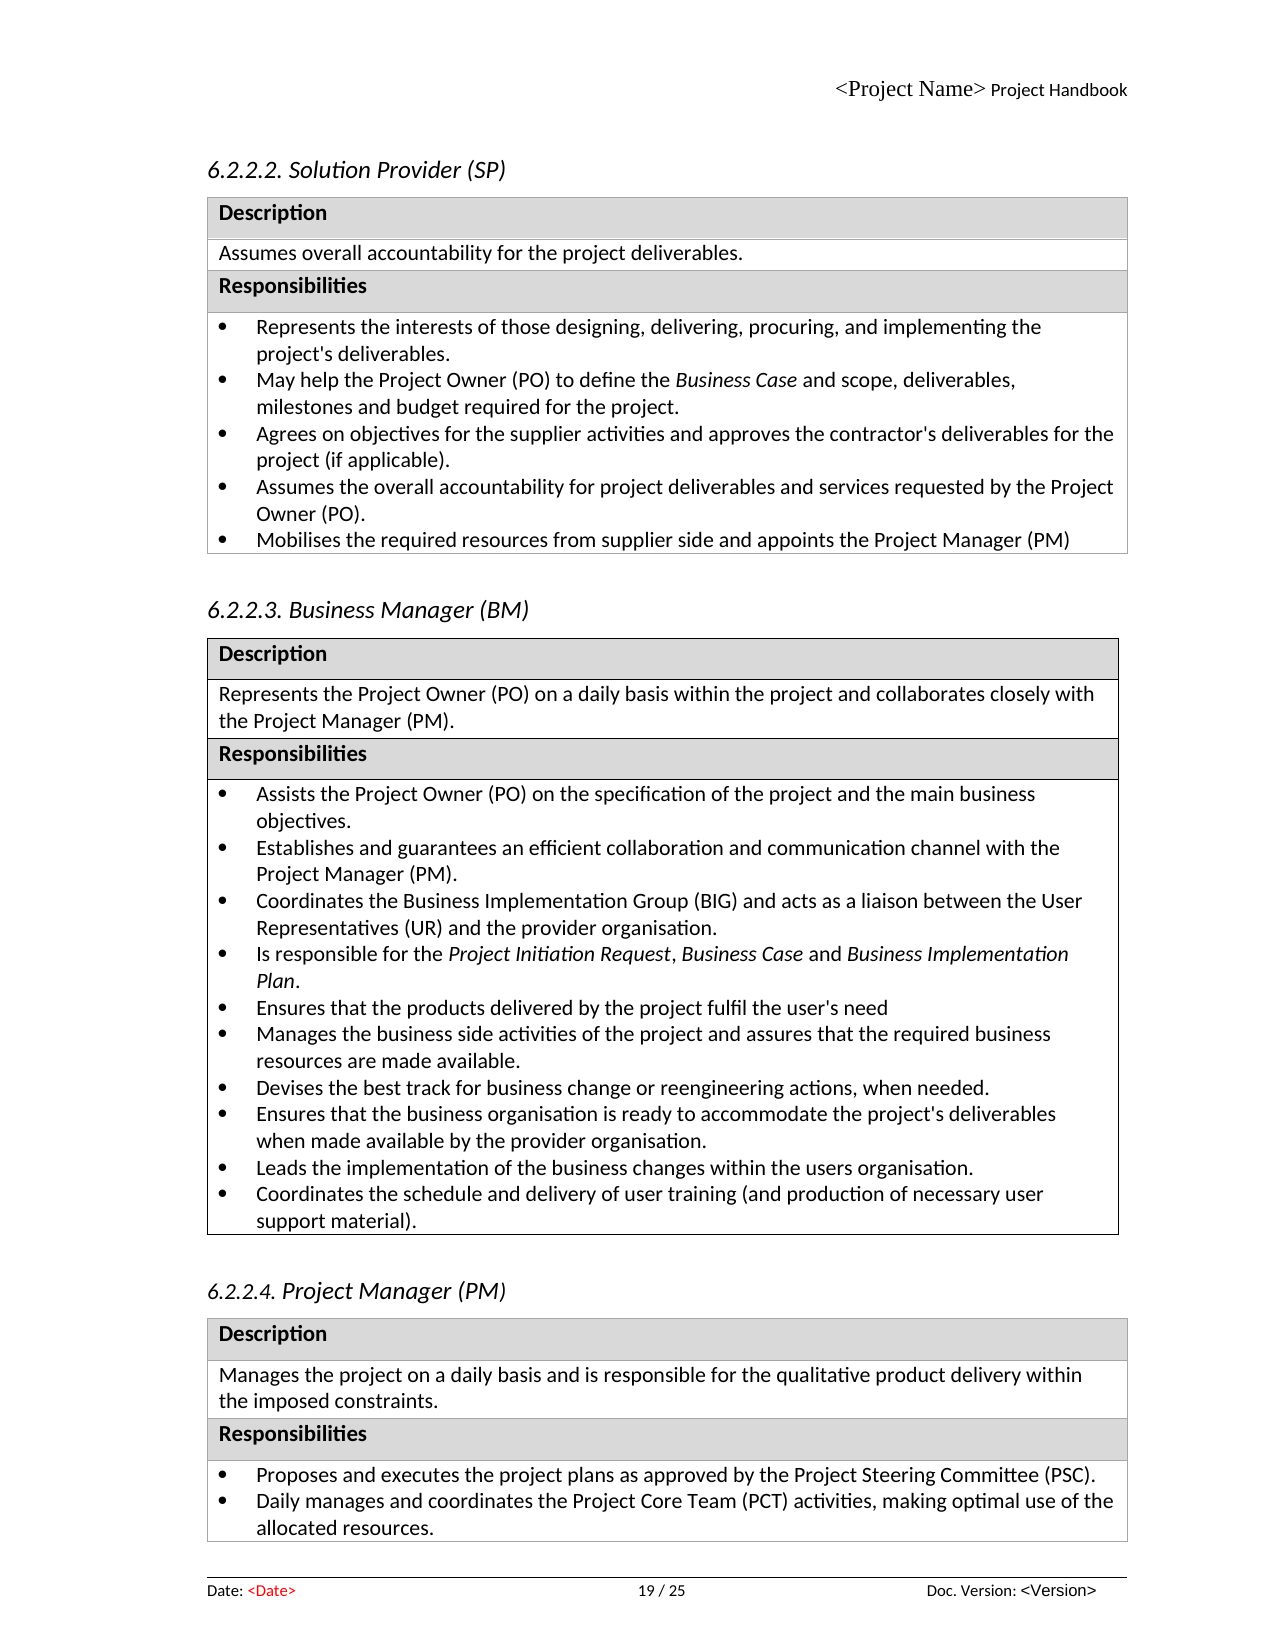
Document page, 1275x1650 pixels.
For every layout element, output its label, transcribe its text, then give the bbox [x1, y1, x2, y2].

table_cell Responsibilities [208, 1419, 1127, 1460]
table_header Description [208, 639, 1118, 679]
table_cell Represents the interests of those designing, delivering, procuring, and implementing the project's deliverables. May help the Project Owner (PO) to define the Business Case and scope, deliverables, milestones and budget required for the project. Agrees on objectives for the supplier activities and approves the contractor's deliverables for the project (if applicable). Assumes the overall accountability for project deliverables and services requested by the Project Owner (PO). Mobilises the required resources from supplier side and appoints the Project Manager (PM) [208, 313, 1127, 553]
table_header Description [208, 1319, 1127, 1360]
subtitle Solution Provider (SP) [207, 154, 1127, 184]
table_cell Represents the Project Owner (PO) on a daily basis within the project and collaborates closely with the Project Manager (PM). [208, 680, 1118, 738]
subtitle Business Manager (BM) [207, 594, 1127, 625]
table_cell Responsibilities [208, 739, 1118, 779]
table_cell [208, 1461, 1127, 1541]
table_cell Manages the project on a daily basis and is responsible for the qualitative product delivery within the imposed constraints. [208, 1361, 1127, 1418]
subtitle Project Manager (PM) [207, 1275, 1127, 1306]
table_header Description [208, 198, 1127, 238]
table_cell Assumes overall accountability for the project deliverables. [208, 240, 1127, 270]
table_cell Assists the Project Owner (PO) on the specification of the project and the main business objectives. Establishes and guarantees an efficient collaboration and communication channel with the Project Manager (PM). Coordinates the Business Implementation Group (BIG) and acts as a liaison between the User Representatives (UR) and the provider organisation. Is responsible for the Project Initiation Request, Business Case and Business Implementation Plan. Ensures that the products delivered by the project fulfil the user's need Manages the business side activities of the project and assures that the required business resources are made available. Devises the best track for business change or reengineering actions, when needed. Ensures that the business organisation is ready to accommodate the project's deliverables when made available by the provider organisation. Leads the implementation of the business changes within the users organisation. Coordinates the schedule and delivery of user training (and production of necessary user support material). [208, 780, 1118, 1234]
table_cell Responsibilities [208, 271, 1127, 312]
